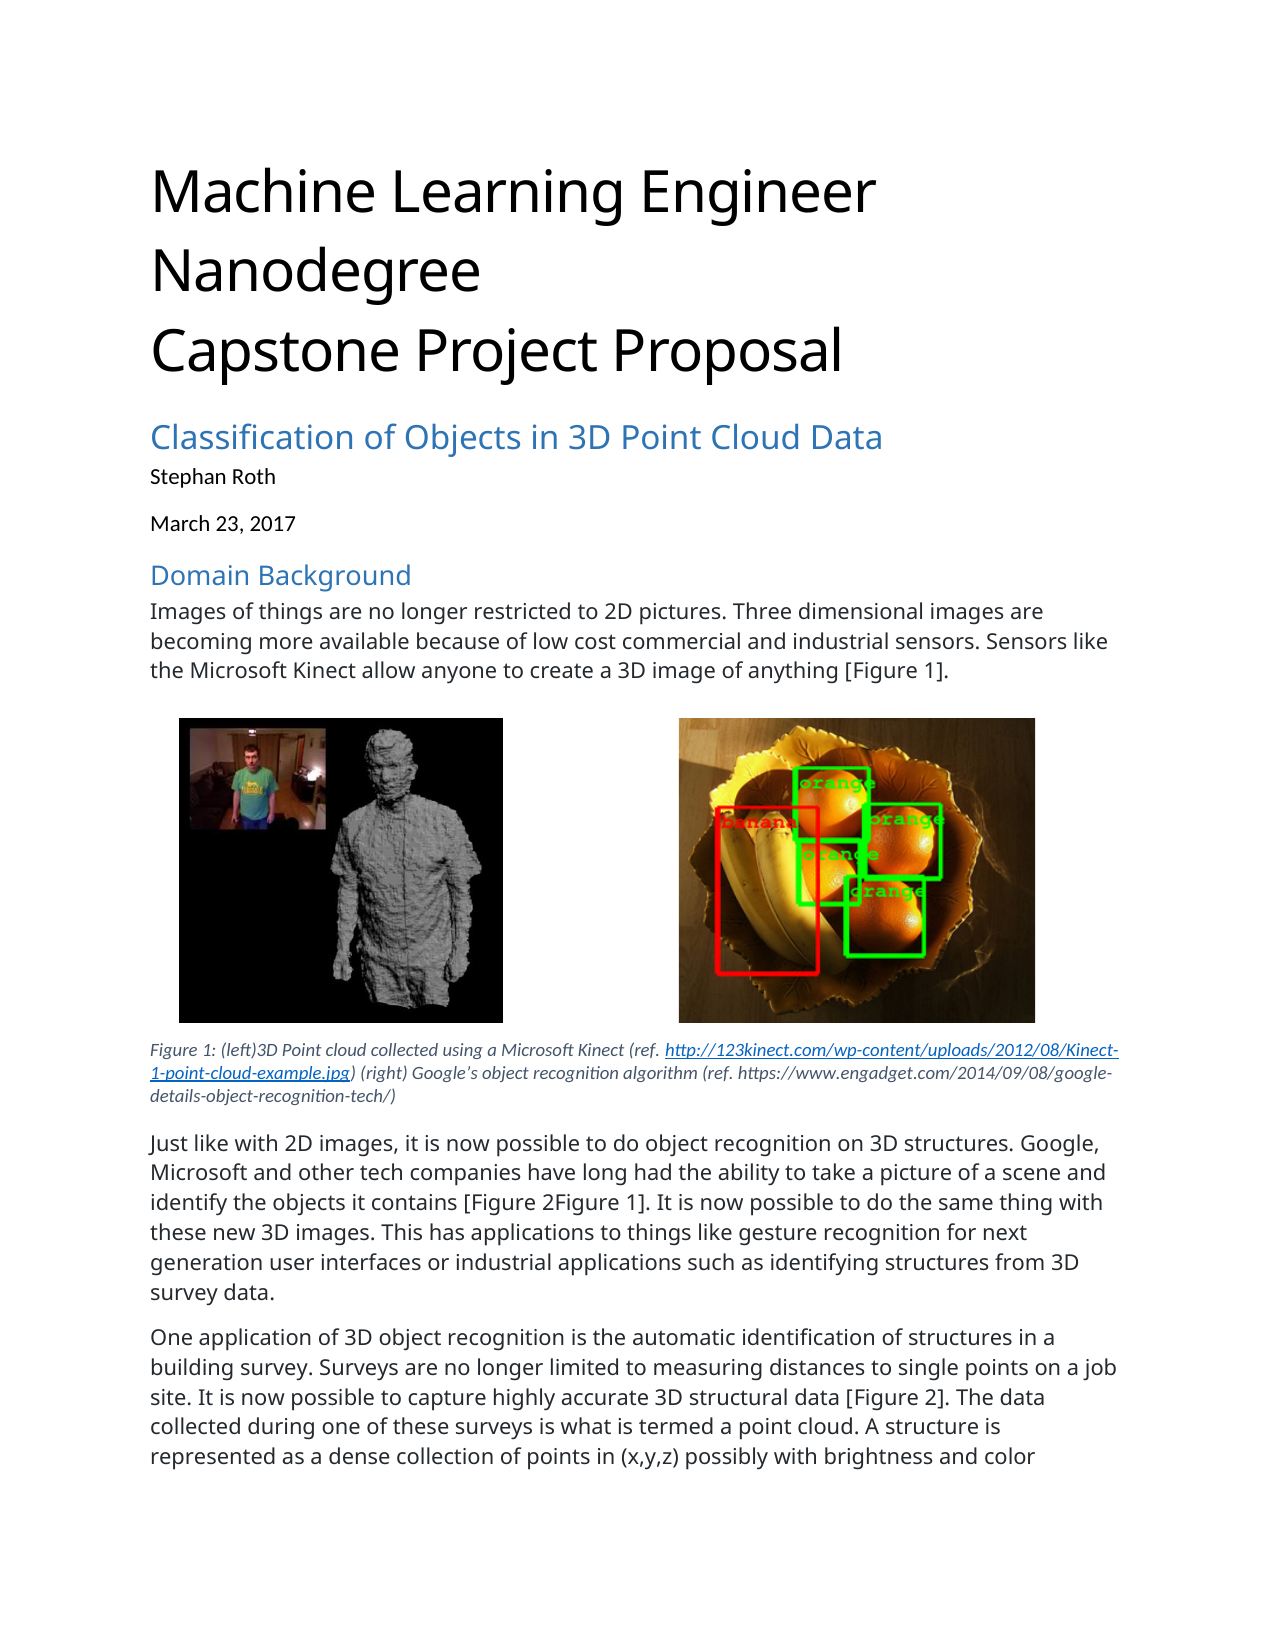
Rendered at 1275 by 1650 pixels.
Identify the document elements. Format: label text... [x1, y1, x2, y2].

subtitle Domain Background [150, 556, 1125, 593]
text Stephan Roth [150, 462, 1125, 490]
title Capstone Project Proposal [150, 309, 1125, 388]
title Machine Learning Engineer Nanodegree [150, 150, 1125, 309]
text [150, 1322, 1125, 1471]
text Just like with 2D images, it is now possible to do object recognition on 3D structures. Google, Microsoft and other tech companies have long had the ability to take a picture of a scene and identify the objects it contains [Figure 2Figure 1]. It is now possible to do the same thing with these new 3D images. This has applications to things like gesture recognition for next generation user interfaces or industrial applications such as identifying structures from 3D survey data. [150, 1127, 1125, 1306]
picture [678, 718, 1035, 1023]
text Images of things are no longer restricted to 2D pictures. Three dimensional images are becoming more available because of low cost commercial and industrial sensors. Sensors like the Microsoft Kinect allow anyone to create a 3D image of anything [Figure 1]. [150, 596, 1125, 685]
text Figure 1: (left)3D Point cloud collected using a Microsoft Kinect (ref. http://123kinect.com/wp-content/uploads/2012/08/Kinect-1-point-cloud-example.jpg) (right) Google’s object recognition algorithm (ref. https://www.engadget.com/2014/09/08/google-details-object-recognition-tech/) [150, 1038, 1125, 1107]
subtitle Classification of Objects in 3D Point Cloud Data [150, 413, 1125, 459]
picture [179, 718, 503, 1023]
text March 23, 2017 [150, 509, 1125, 537]
